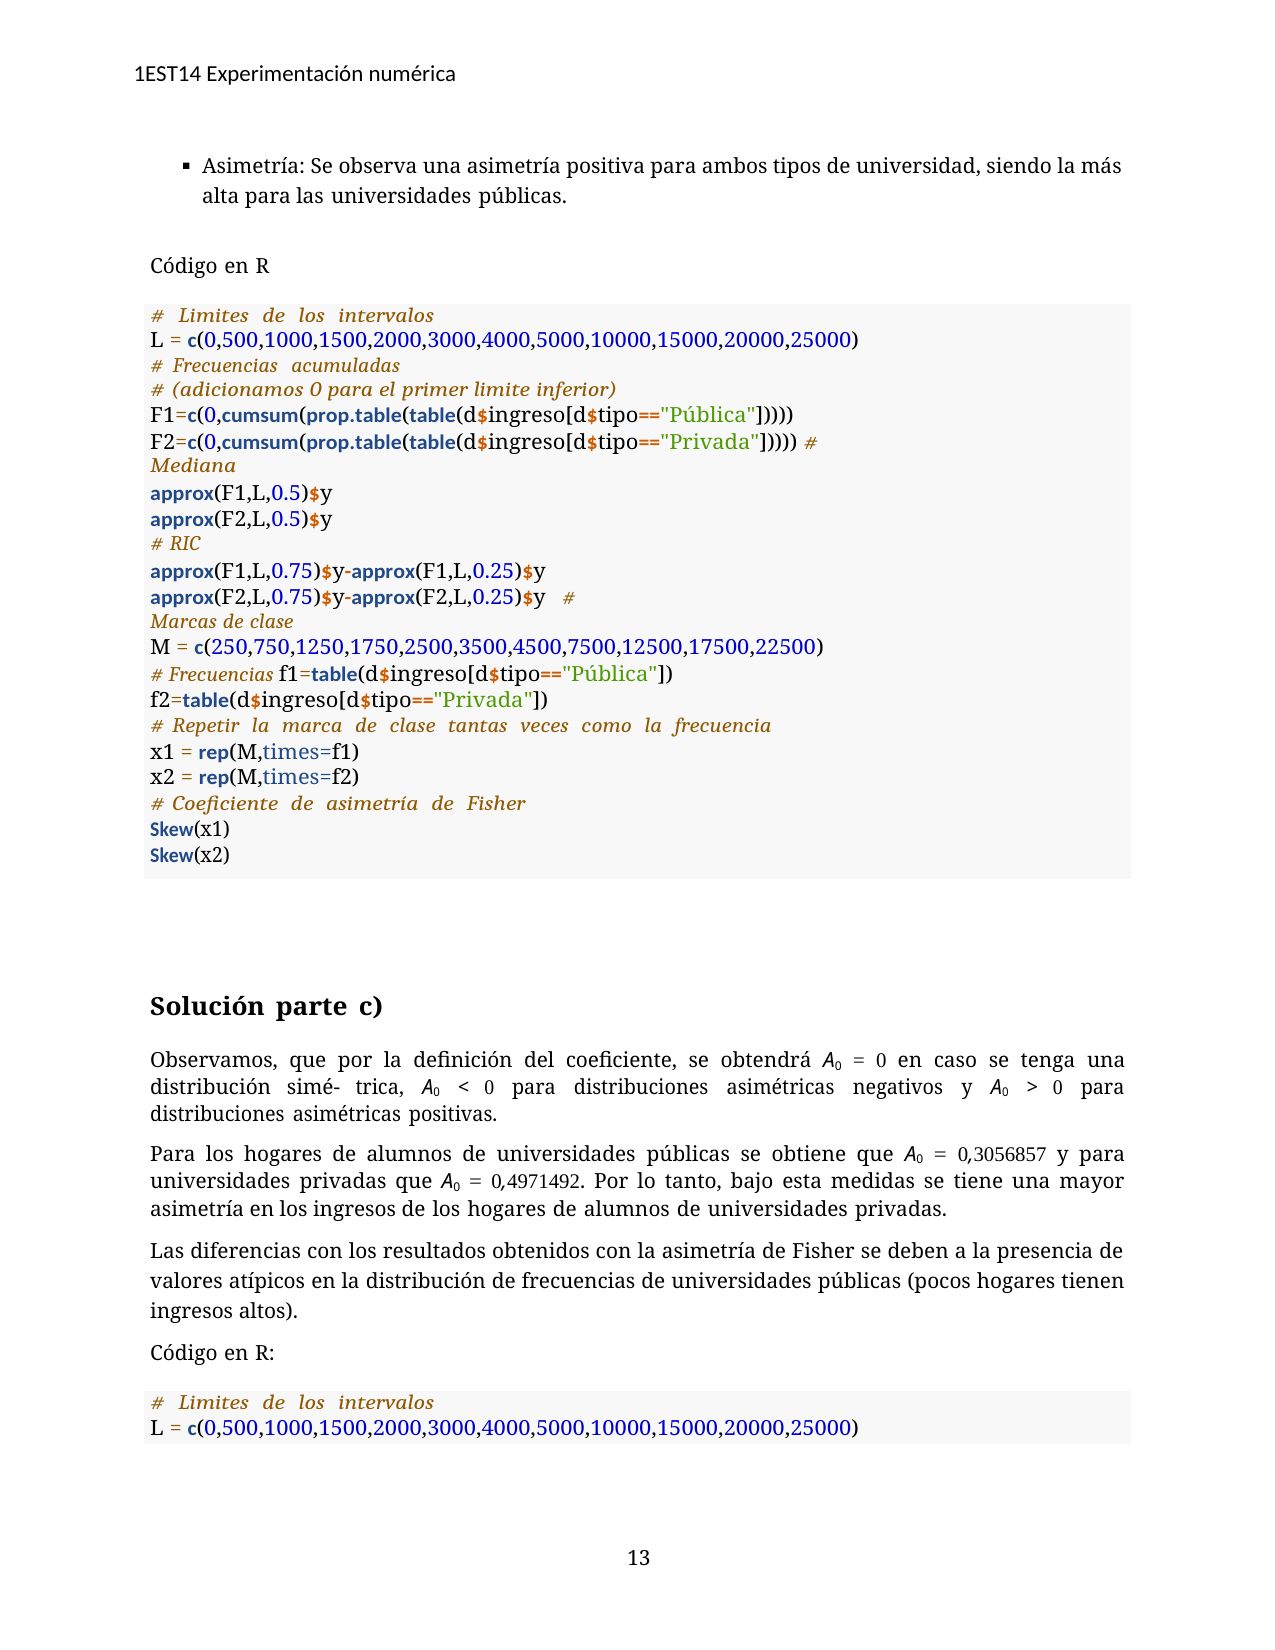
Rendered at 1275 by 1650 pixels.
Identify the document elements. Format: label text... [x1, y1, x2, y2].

subtitle Solución parte c) [150, 989, 1275, 1023]
text Asimetría: Se observa una asimetría positiva para ambos tipos de universidad, siendo la más alta para las universidades públicas. [202, 152, 1131, 210]
text Código en R: [150, 1338, 1275, 1367]
text Para los hogares de alumnos de universidades públicas se obtiene que A0 = 0,3056857 y para universidades privadas que A0 = 0,4971492. Por lo tanto, bajo esta medidas se tiene una mayor asimetría en los ingresos de los hogares de alumnos de universidades privadas. [150, 1139, 1125, 1223]
text Las diferencias con los resultados obtenidos con la asimetría de Fisher se deben a la presencia de valores atípicos en la distribución de frecuencias de universidades públicas (pocos hogares tienen ingresos altos). [150, 1236, 1125, 1324]
text Código en R [150, 251, 1275, 279]
text Observamos, que por la definición del coeficiente, se obtendrá A0 = 0 en caso se tenga una distribución simé- trica, A0 < 0 para distribuciones asimétricas negativos y A0 > 0 para distribuciones asimétricas positivas. [150, 1046, 1125, 1127]
